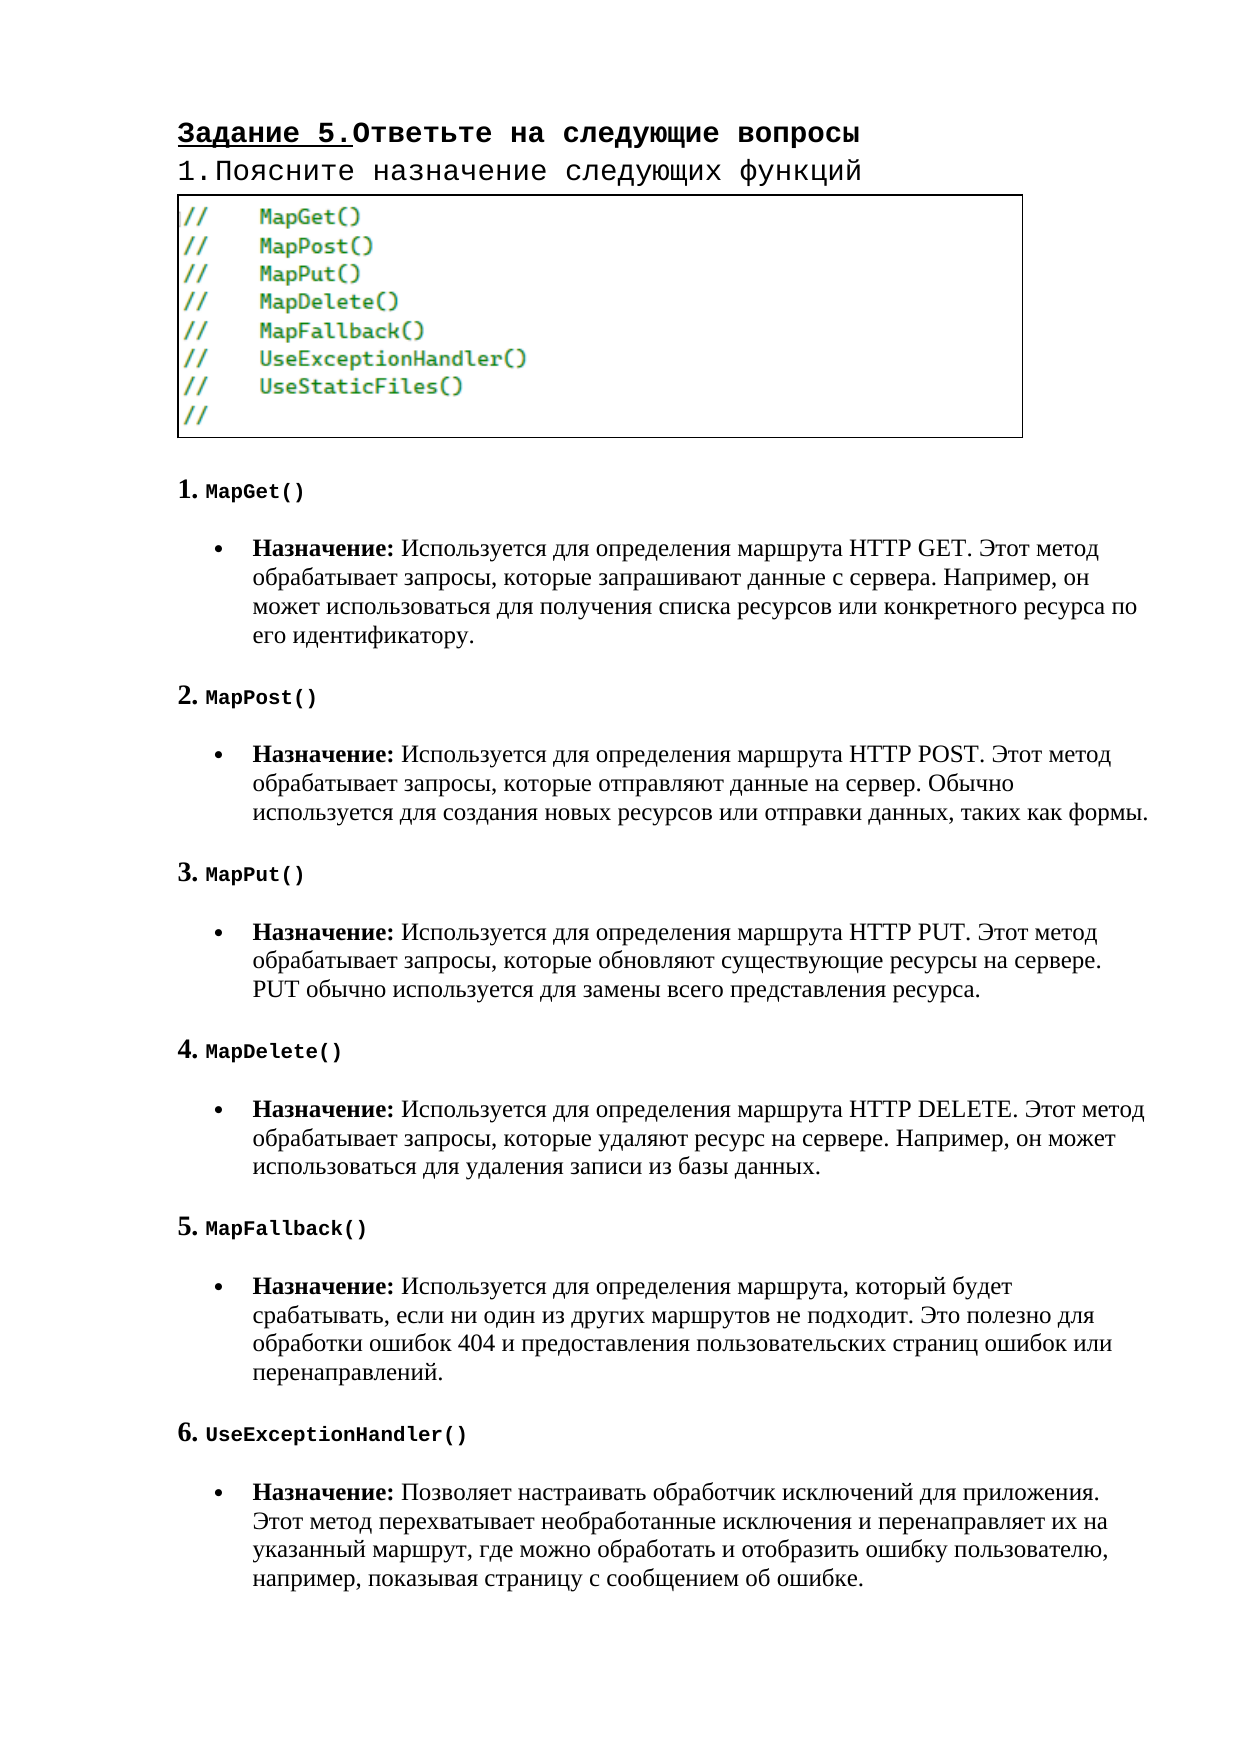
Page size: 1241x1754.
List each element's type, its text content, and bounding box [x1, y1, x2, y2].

list Назначение: Используется для определения маршрута, который будет срабатывать, если ни один из других маршрутов не подходит. Это полезно для обработки ошибок 404 и предоставления пользовательских страниц ошибок или перенаправлений. [215, 1271, 1152, 1386]
text 6. UseExceptionHandler() [177, 1415, 1152, 1448]
list Назначение: Позволяет настраивать обработчик исключений для приложения. Этот метод перехватывает необработанные исключения и перенаправляет их на указанный маршрут, где можно обработать и отобразить ошибку пользователю, например, показывая страницу с сообщением об ошибке. [215, 1477, 1152, 1592]
list Назначение: Используется для определения маршрута HTTP GET. Этот метод обрабатывает запросы, которые запрашивают данные с сервера. Например, он может использоваться для получения списка ресурсов или конкретного ресурса по его идентификатору. [215, 533, 1152, 648]
list Назначение: Используется для определения маршрута HTTP POST. Этот метод обрабатывает запросы, которые отправляют данные на сервер. Обычно используется для создания новых ресурсов или отправки данных, таких как формы. [215, 739, 1152, 826]
picture [179, 196, 1022, 437]
text 4. MapDelete() [177, 1032, 1152, 1065]
list Назначение: Используется для определения маршрута HTTP PUT. Этот метод обрабатывает запросы, которые обновляют существующие ресурсы на сервере. PUT обычно используется для замены всего представления ресурса. [215, 917, 1152, 1003]
text 1. MapGet() [177, 472, 1152, 504]
text 5. MapFallback() [177, 1209, 1152, 1242]
text 2. MapPost() [177, 678, 1152, 710]
text Задание 5.Ответьте на следующие вопросы [177, 118, 1152, 151]
list Поясните назначение следующих функций [177, 156, 1152, 189]
text 3. MapPut() [177, 855, 1152, 887]
list Назначение: Используется для определения маршрута HTTP DELETE. Этот метод обрабатывает запросы, которые удаляют ресурс на сервере. Например, он может использоваться для удаления записи из базы данных. [215, 1094, 1152, 1180]
